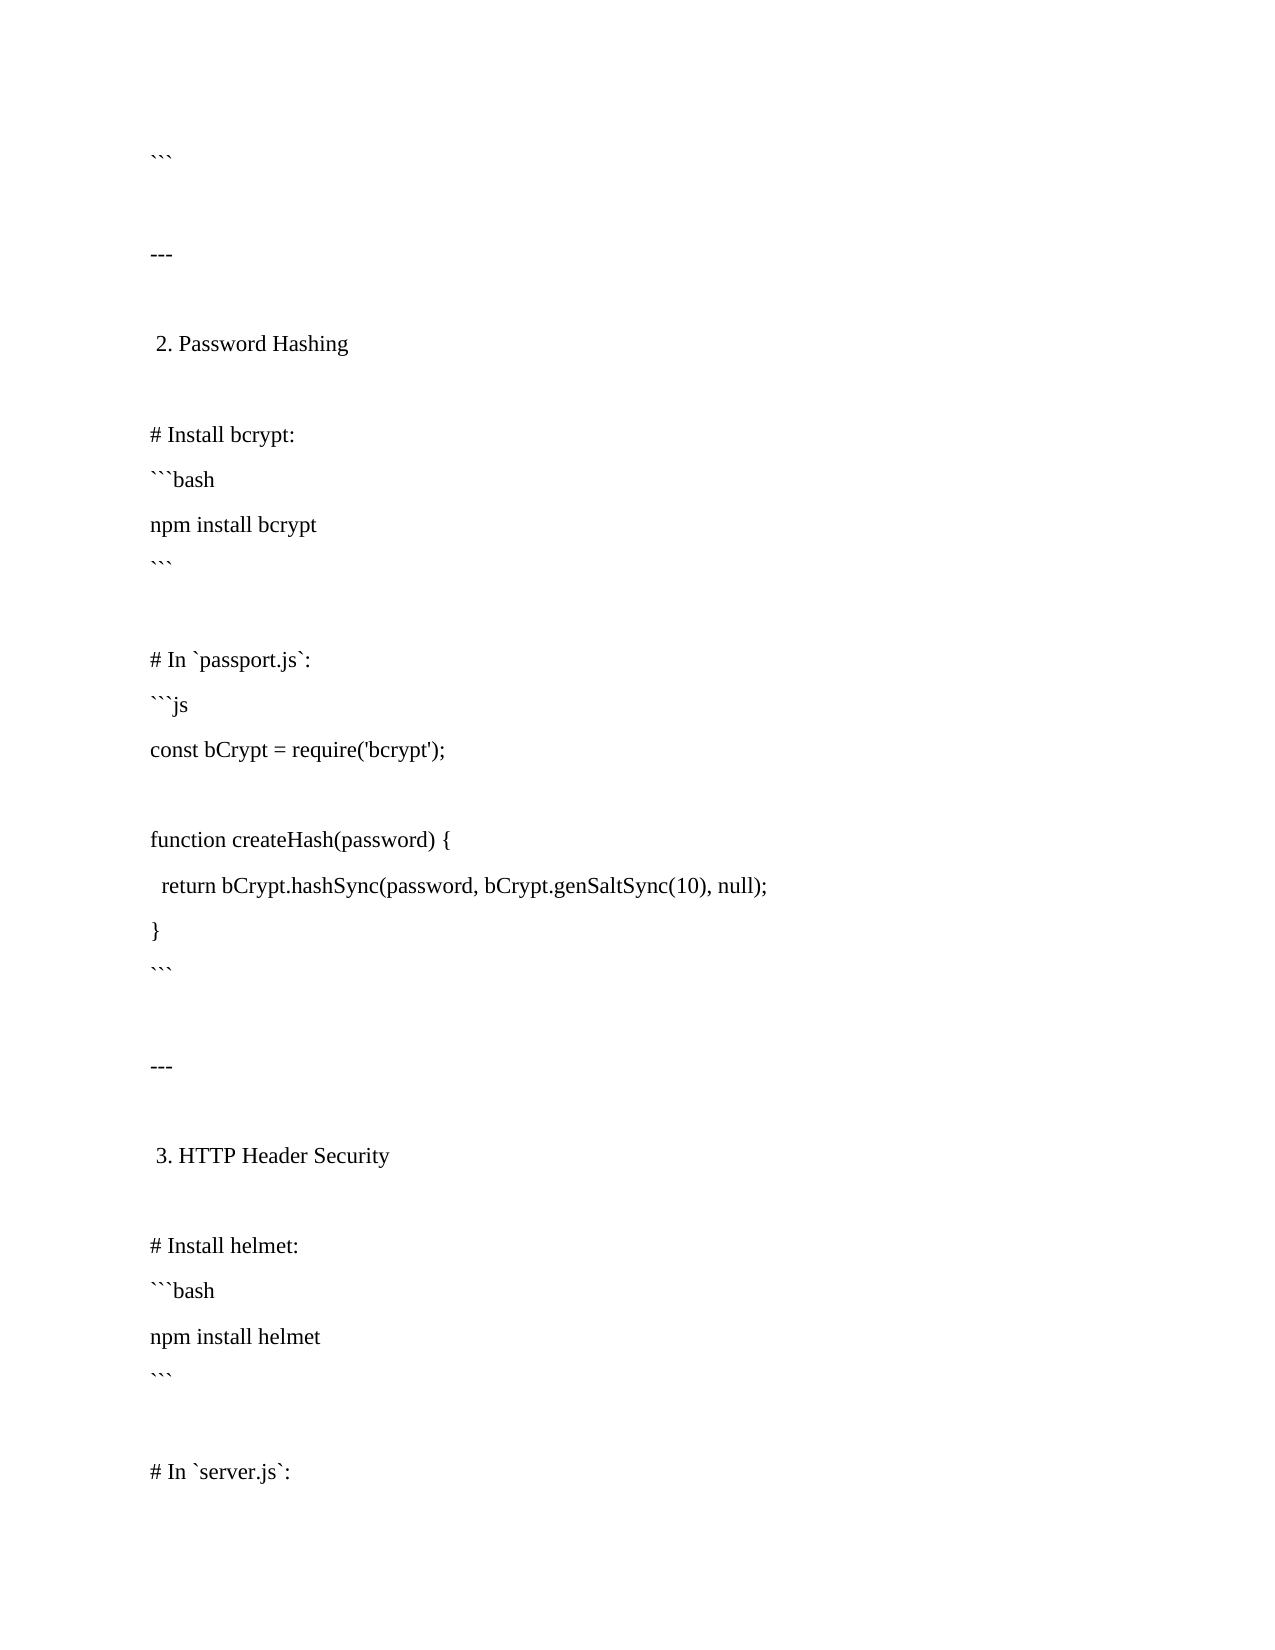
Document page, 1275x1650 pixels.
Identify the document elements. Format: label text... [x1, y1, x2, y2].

text ``` [150, 556, 1125, 582]
text } [150, 917, 1125, 943]
text npm install helmet [150, 1323, 1125, 1349]
text ```js [150, 691, 1125, 718]
text # In `passport.js`: [150, 646, 1125, 672]
text 2. Password Hashing [150, 330, 1125, 357]
text --- [150, 1052, 1125, 1078]
text 3. HTTP Header Security [150, 1142, 1125, 1169]
text # Install bcrypt: [150, 421, 1125, 447]
text ```bash [150, 466, 1125, 492]
text --- [150, 240, 1125, 267]
text ``` [150, 1368, 1125, 1394]
text # Install helmet: [150, 1232, 1125, 1259]
text # In `server.js`: [150, 1458, 1125, 1484]
text ``` [150, 150, 1125, 176]
text npm install bcrypt [150, 511, 1125, 537]
text ``` [150, 962, 1125, 988]
text const bCrypt = require('bcrypt'); [150, 736, 1125, 763]
text return bCrypt.hashSync(password, bCrypt.genSaltSync(10), null); [150, 872, 1125, 898]
text ```bash [150, 1278, 1125, 1304]
text function createHash(password) { [150, 827, 1125, 853]
